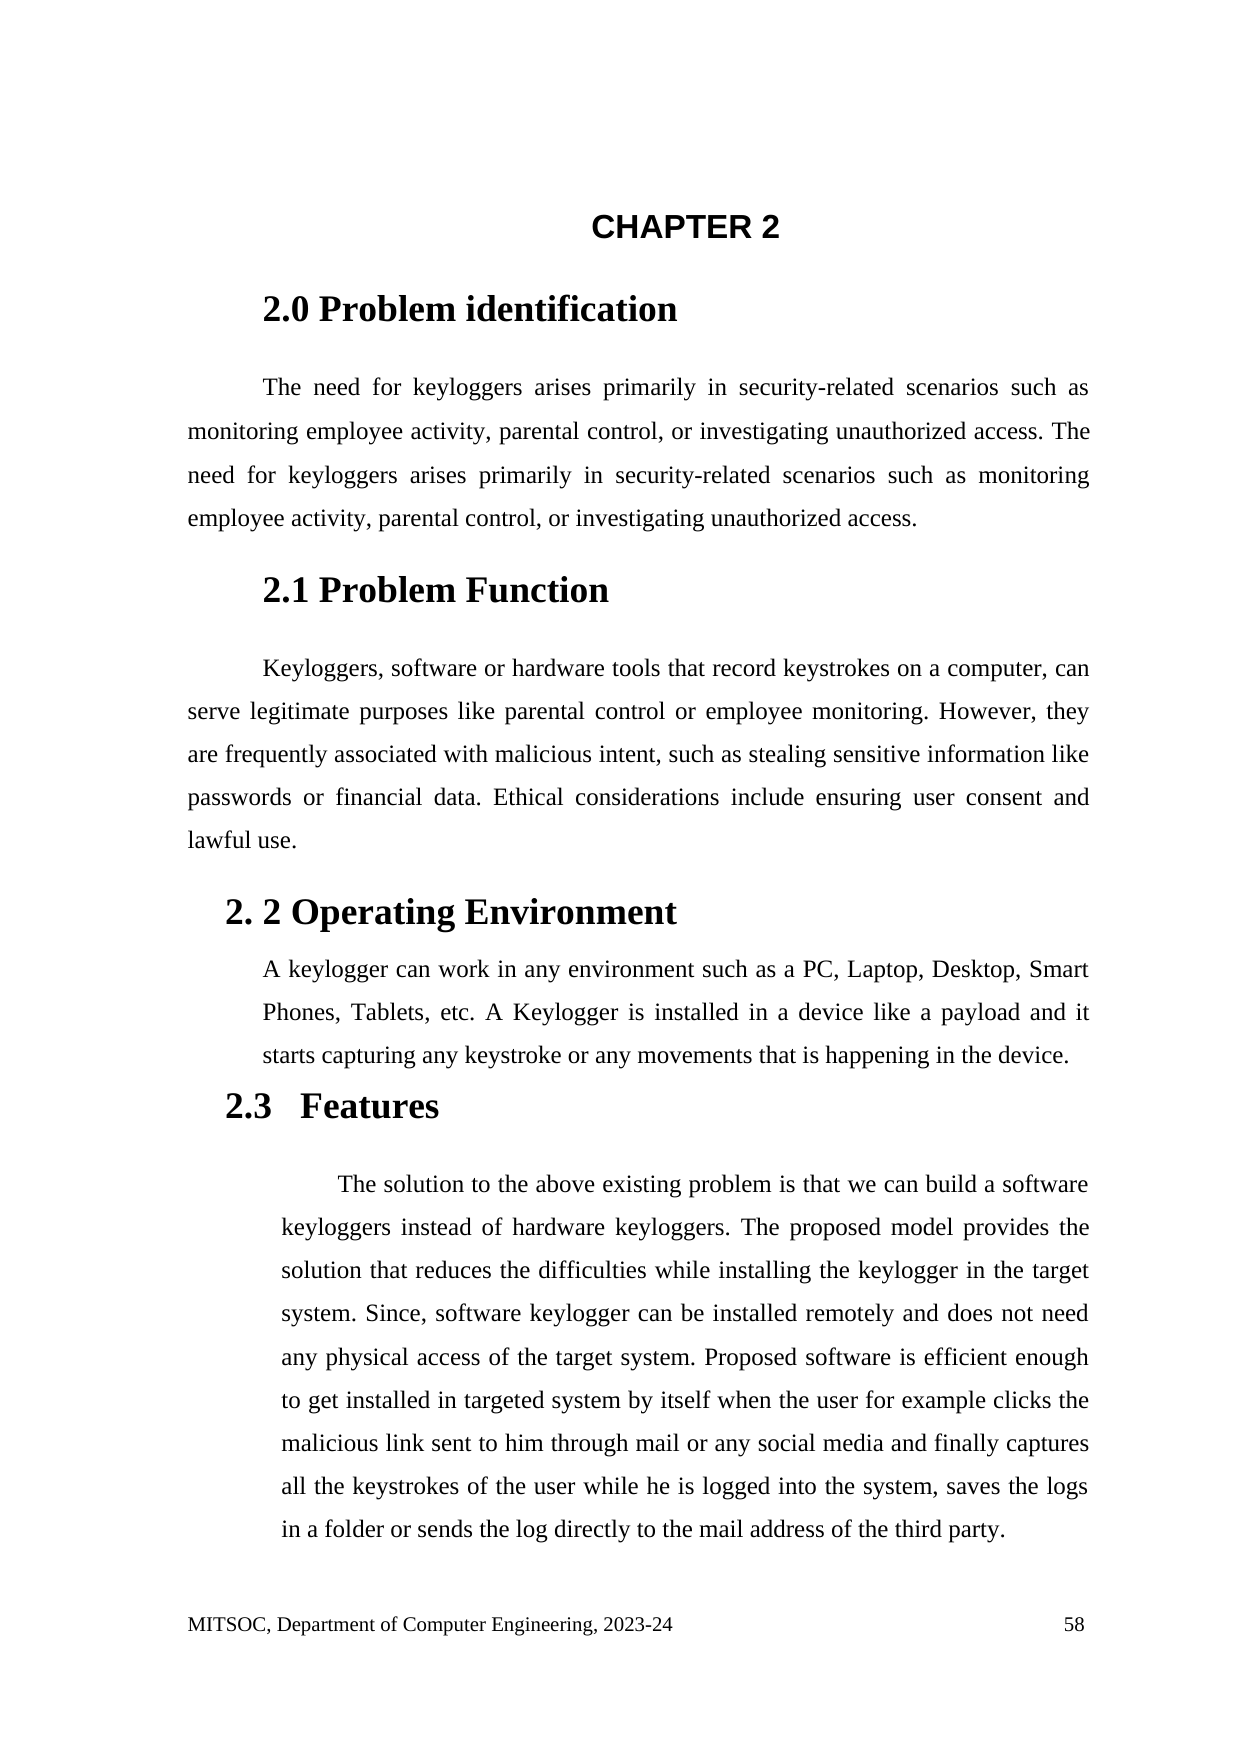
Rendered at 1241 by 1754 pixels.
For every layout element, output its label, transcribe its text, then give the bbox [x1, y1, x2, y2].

text 2.0 Problem identification [187, 286, 1090, 329]
list A keylogger can work in any environment such as a PC, Laptop, Desktop, Smart Phones, Tablets, etc. A Keylogger is installed in a device like a payload and it starts capturing any keystroke or any movements that is happening in the device. [262, 954, 1090, 1069]
subtitle CHAPTER 2 [281, 208, 1090, 246]
text 2.1 Problem Function [187, 567, 1090, 611]
text Keyloggers, software or hardware tools that record keystrokes on a computer, can serve legitimate purposes like parental control or employee monitoring. However, they are frequently associated with malicious intent, such as stealing sensitive information like passwords or financial data. Ethical considerations include ensuring user consent and lawful use. [187, 653, 1090, 854]
subtitle The solution to the above existing problem is that we can build a software keyloggers instead of hardware keyloggers. The proposed model provides the solution that reduces the difficulties while installing the keylogger in the target system. Since, software keylogger can be installed remotely and does not need any physical access of the target system. Proposed software is efficient enough to get installed in targeted system by itself when the user for example clicks the malicious link sent to him through mail or any social media and finally captures all the keystrokes of the user while he is logged into the system, saves the logs in a folder or sends the log directly to the mail address of the third party. [281, 1169, 1090, 1543]
text The need for keyloggers arises primarily in security-related scenarios such as monitoring employee activity, parental control, or investigating unauthorized access. The need for keyloggers arises primarily in security-related scenarios such as monitoring employee activity, parental control, or investigating unauthorized access. [187, 372, 1090, 532]
list Features [225, 1083, 1090, 1127]
list 2 Operating Environment [225, 889, 1090, 933]
